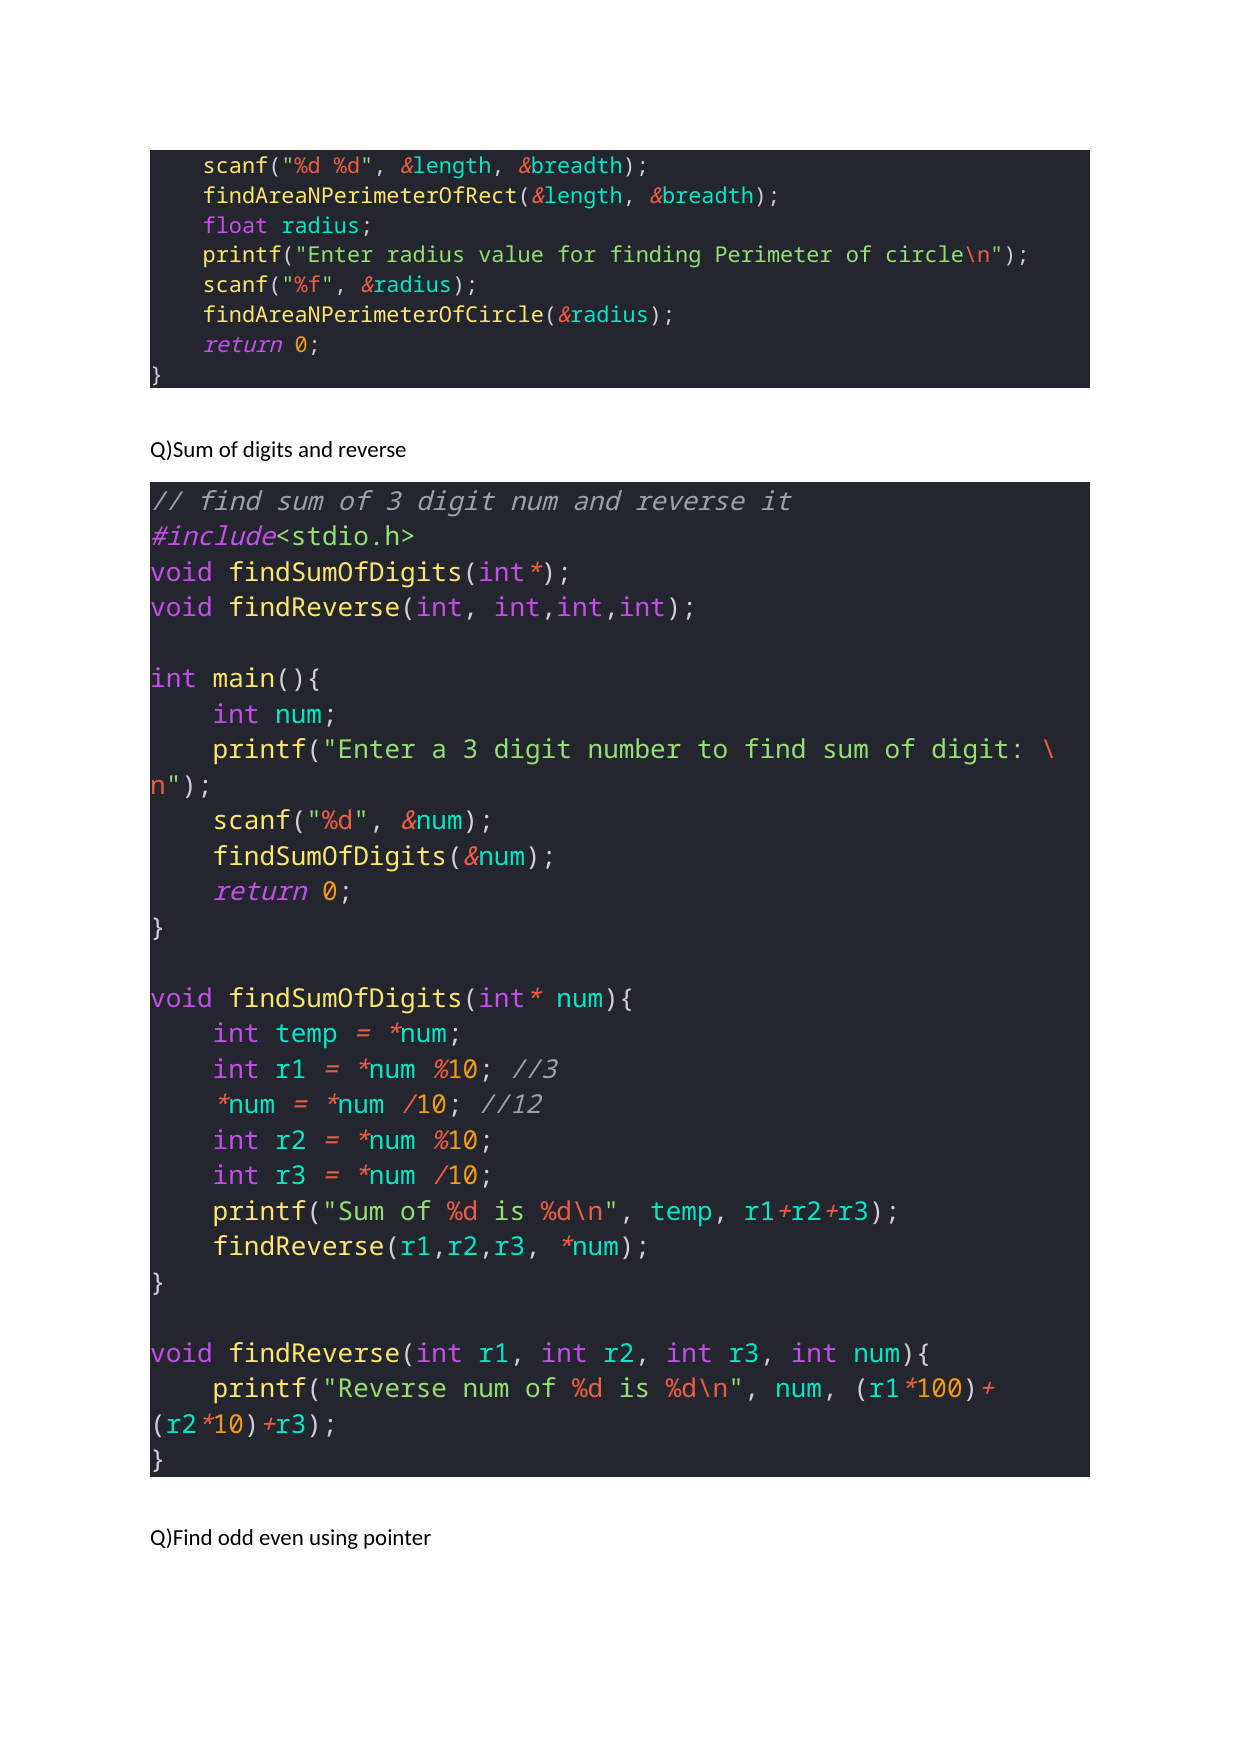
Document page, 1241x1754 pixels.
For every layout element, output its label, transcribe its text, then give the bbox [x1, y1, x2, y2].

text scanf("%f", &radius); [150, 269, 1090, 299]
text printf("Enter a 3 digit number to find sum of digit: \n"); [150, 731, 1090, 802]
text printf("Enter radius value for finding Perimeter of circle\n"); [150, 239, 1090, 269]
text int r3 = *num /10; [150, 1157, 1090, 1192]
text scanf("%d %d", &length, &breadth); [150, 150, 1090, 180]
text } [150, 1263, 1090, 1299]
text void findReverse(int, int,int,int); [150, 589, 1090, 624]
text void findSumOfDigits(int*); [150, 553, 1090, 589]
text float radius; [150, 209, 1090, 239]
text // find sum of 3 digit num and reverse it [150, 482, 1090, 518]
text int num; [150, 695, 1090, 731]
text findSumOfDigits(&num); [150, 837, 1090, 873]
text printf("Reverse num of %d is %d\n", num, (r1*100)+(r2*10)+r3); [150, 1370, 1090, 1441]
text findReverse(r1,r2,r3, *num); [150, 1228, 1090, 1263]
text } [150, 358, 1090, 388]
text } [150, 1441, 1090, 1477]
text *num = *num /10; //12 [150, 1086, 1090, 1121]
text int r2 = *num %10; [150, 1121, 1090, 1157]
text int main(){ [150, 660, 1090, 695]
text printf("Sum of %d is %d\n", temp, r1+r2+r3); [150, 1192, 1090, 1228]
text findAreaNPerimeterOfRect(&length, &breadth); [150, 180, 1090, 209]
text int r1 = *num %10; //3 [150, 1050, 1090, 1086]
text Q)Find odd even using pointer [150, 1523, 1090, 1552]
text #include<stdio.h> [150, 518, 1090, 553]
text return 0; [150, 873, 1090, 908]
text void findReverse(int r1, int r2, int r3, int num){ [150, 1334, 1090, 1370]
text } [150, 908, 1090, 944]
text void findSumOfDigits(int* num){ [150, 979, 1090, 1015]
text return 0; [150, 329, 1090, 358]
text scanf("%d", &num); [150, 802, 1090, 837]
text int temp = *num; [150, 1015, 1090, 1050]
text Q)Sum of digits and reverse [150, 435, 1090, 463]
text findAreaNPerimeterOfCircle(&radius); [150, 299, 1090, 329]
